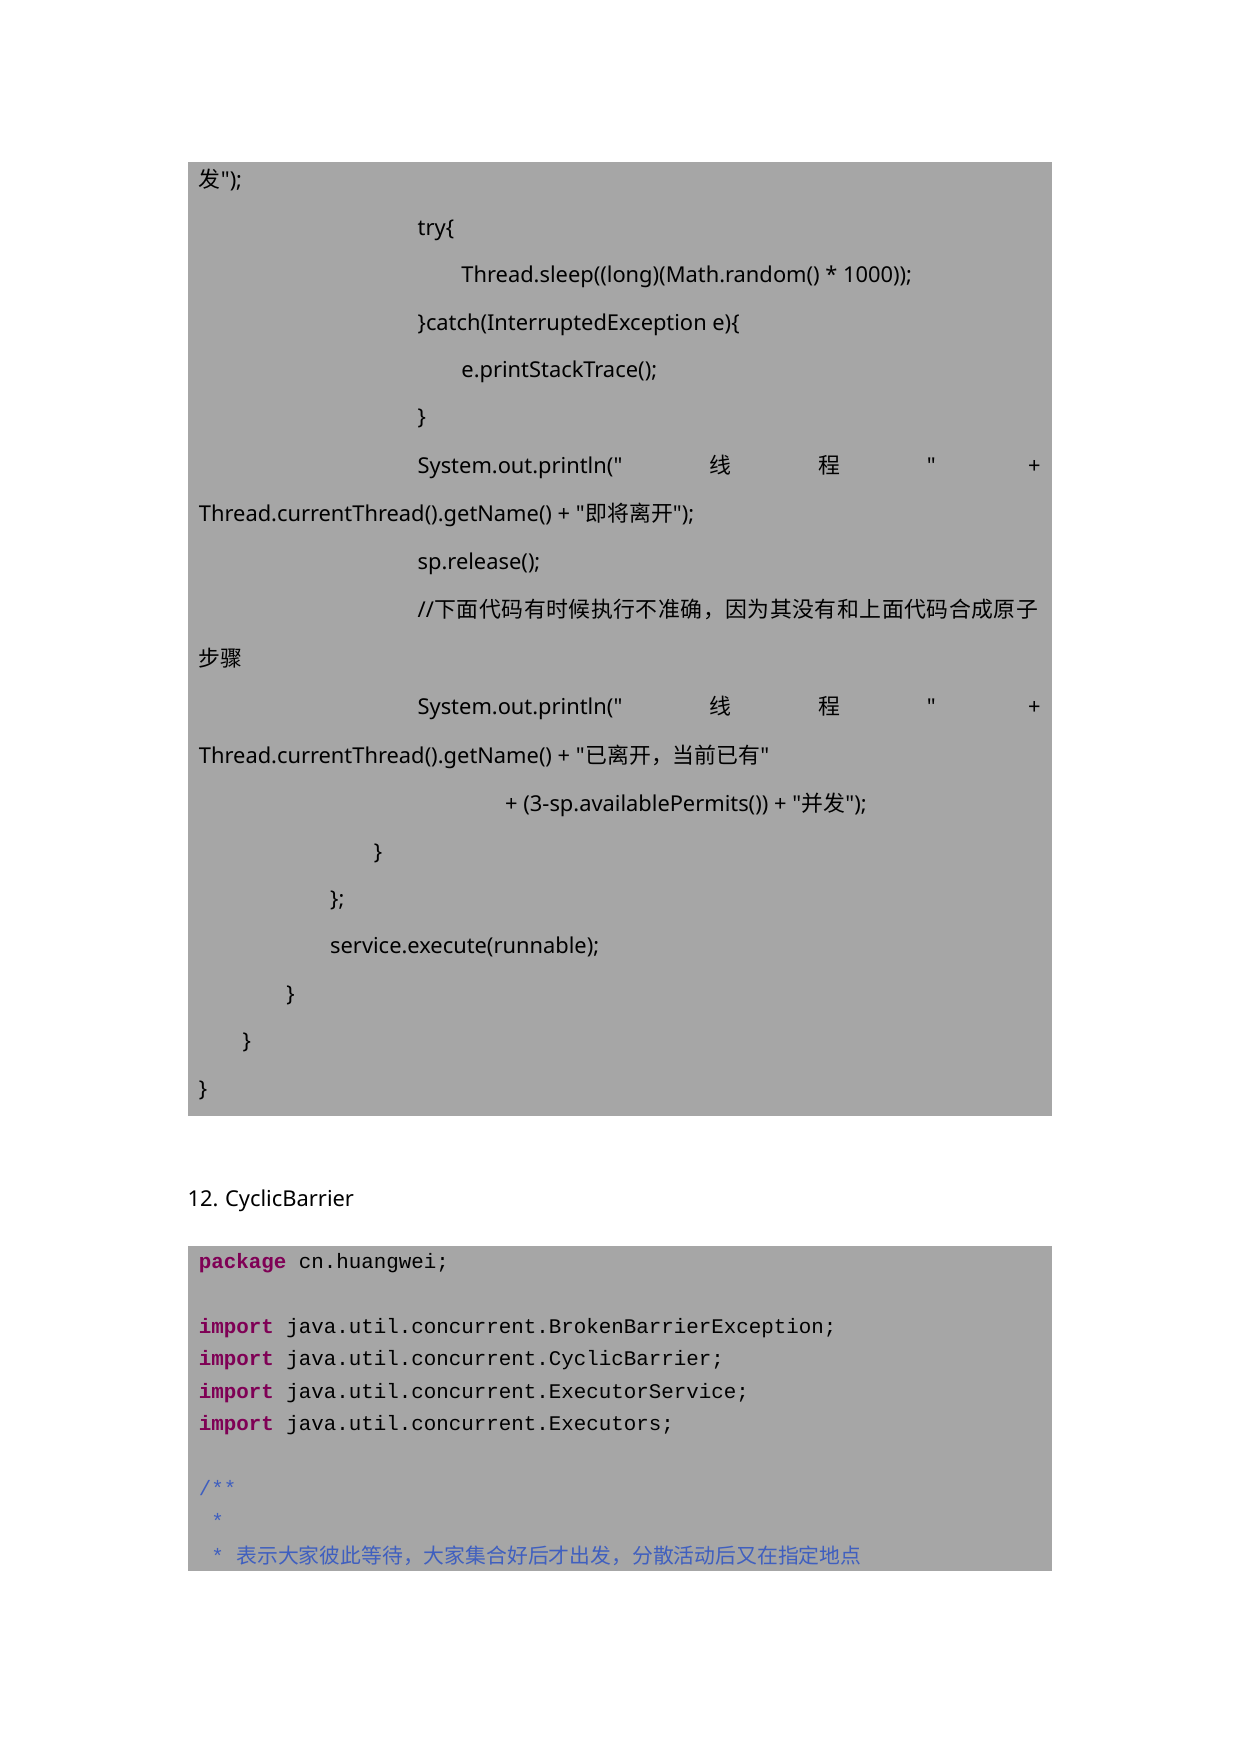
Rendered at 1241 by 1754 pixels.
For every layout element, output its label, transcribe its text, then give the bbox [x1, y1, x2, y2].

list CyclicBarrier [187, 1181, 1053, 1214]
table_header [188, 1246, 1052, 1571]
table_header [188, 162, 1052, 1116]
